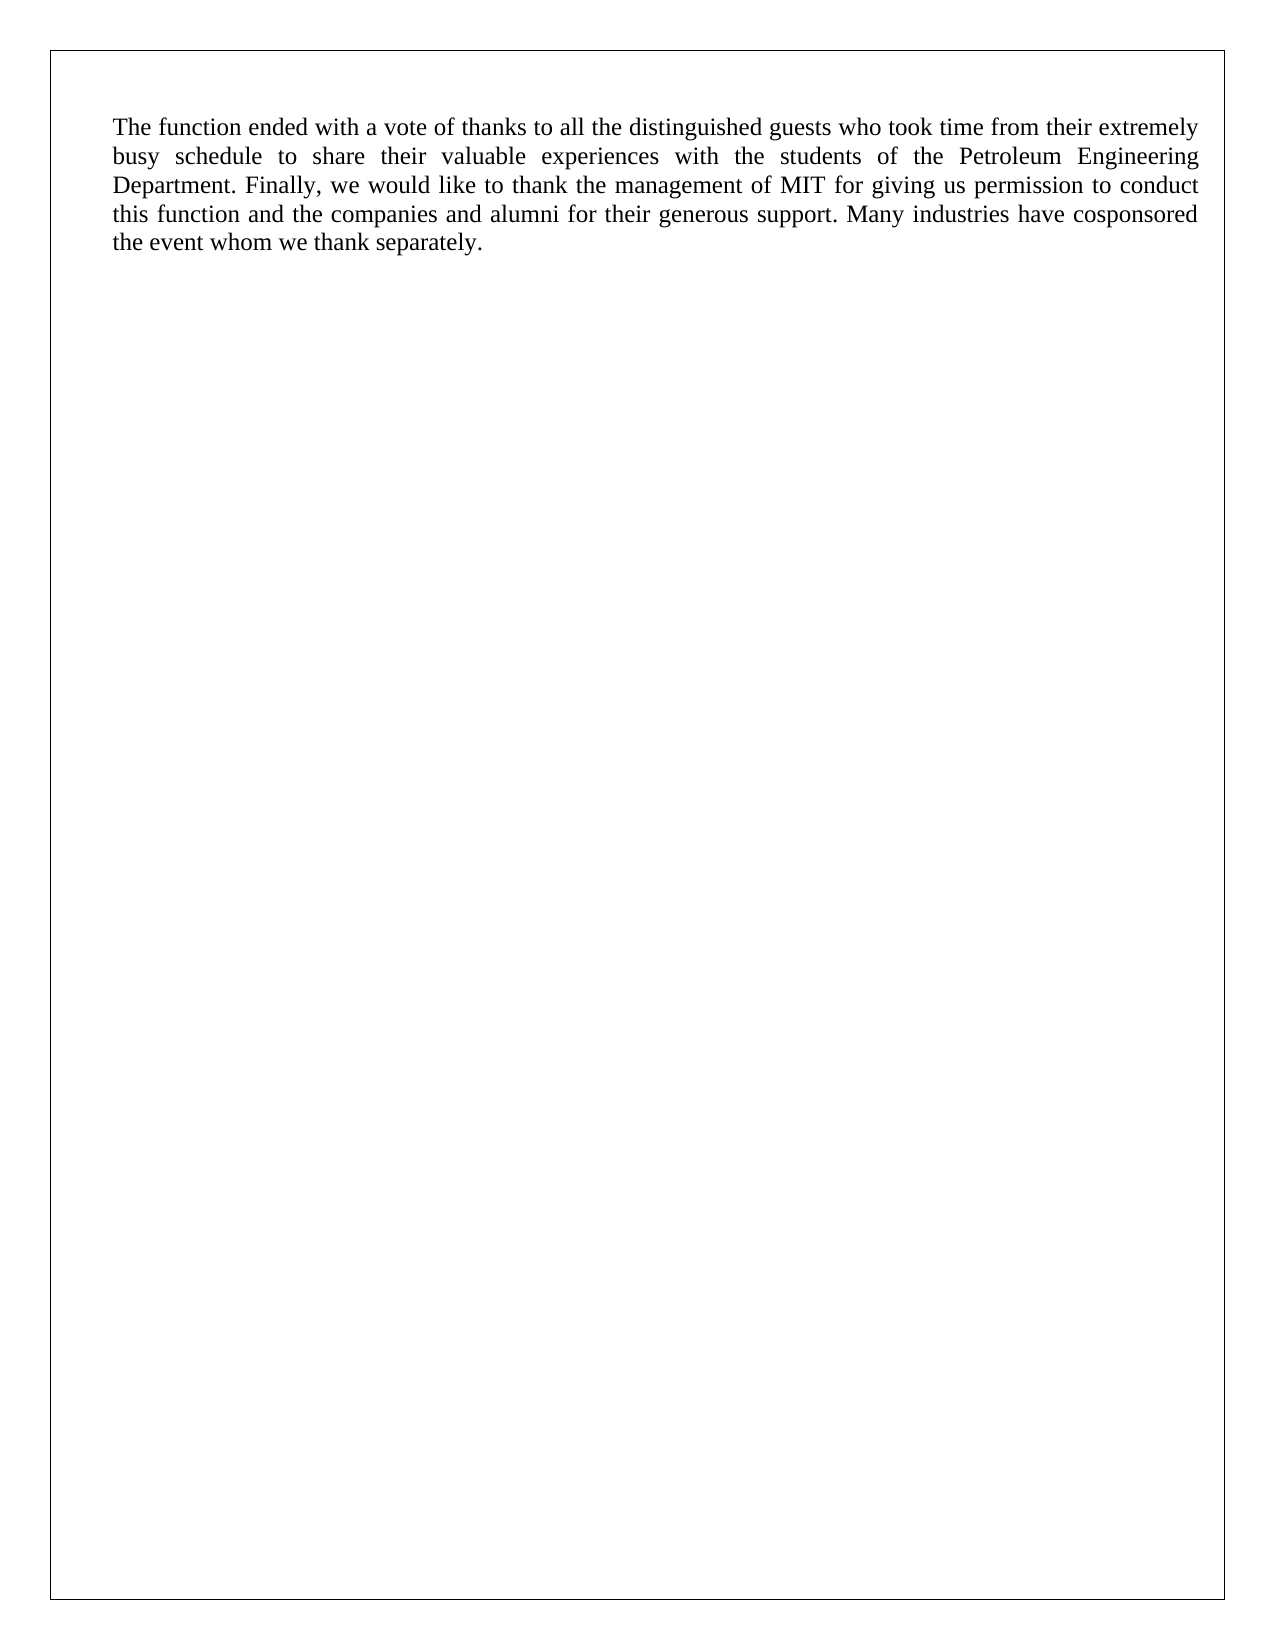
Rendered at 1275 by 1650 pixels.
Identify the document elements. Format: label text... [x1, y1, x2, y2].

text The function ended with a vote of thanks to all the distinguished guests who took time from their extremely busy schedule to share their valuable experiences with the students of the Petroleum Engineering Department. Finally, we would like to thank the management of MIT for giving us permission to conduct this function and the companies and alumni for their generous support. Many industries have cosponsored the event whom we thank separately. [112, 112, 1200, 256]
